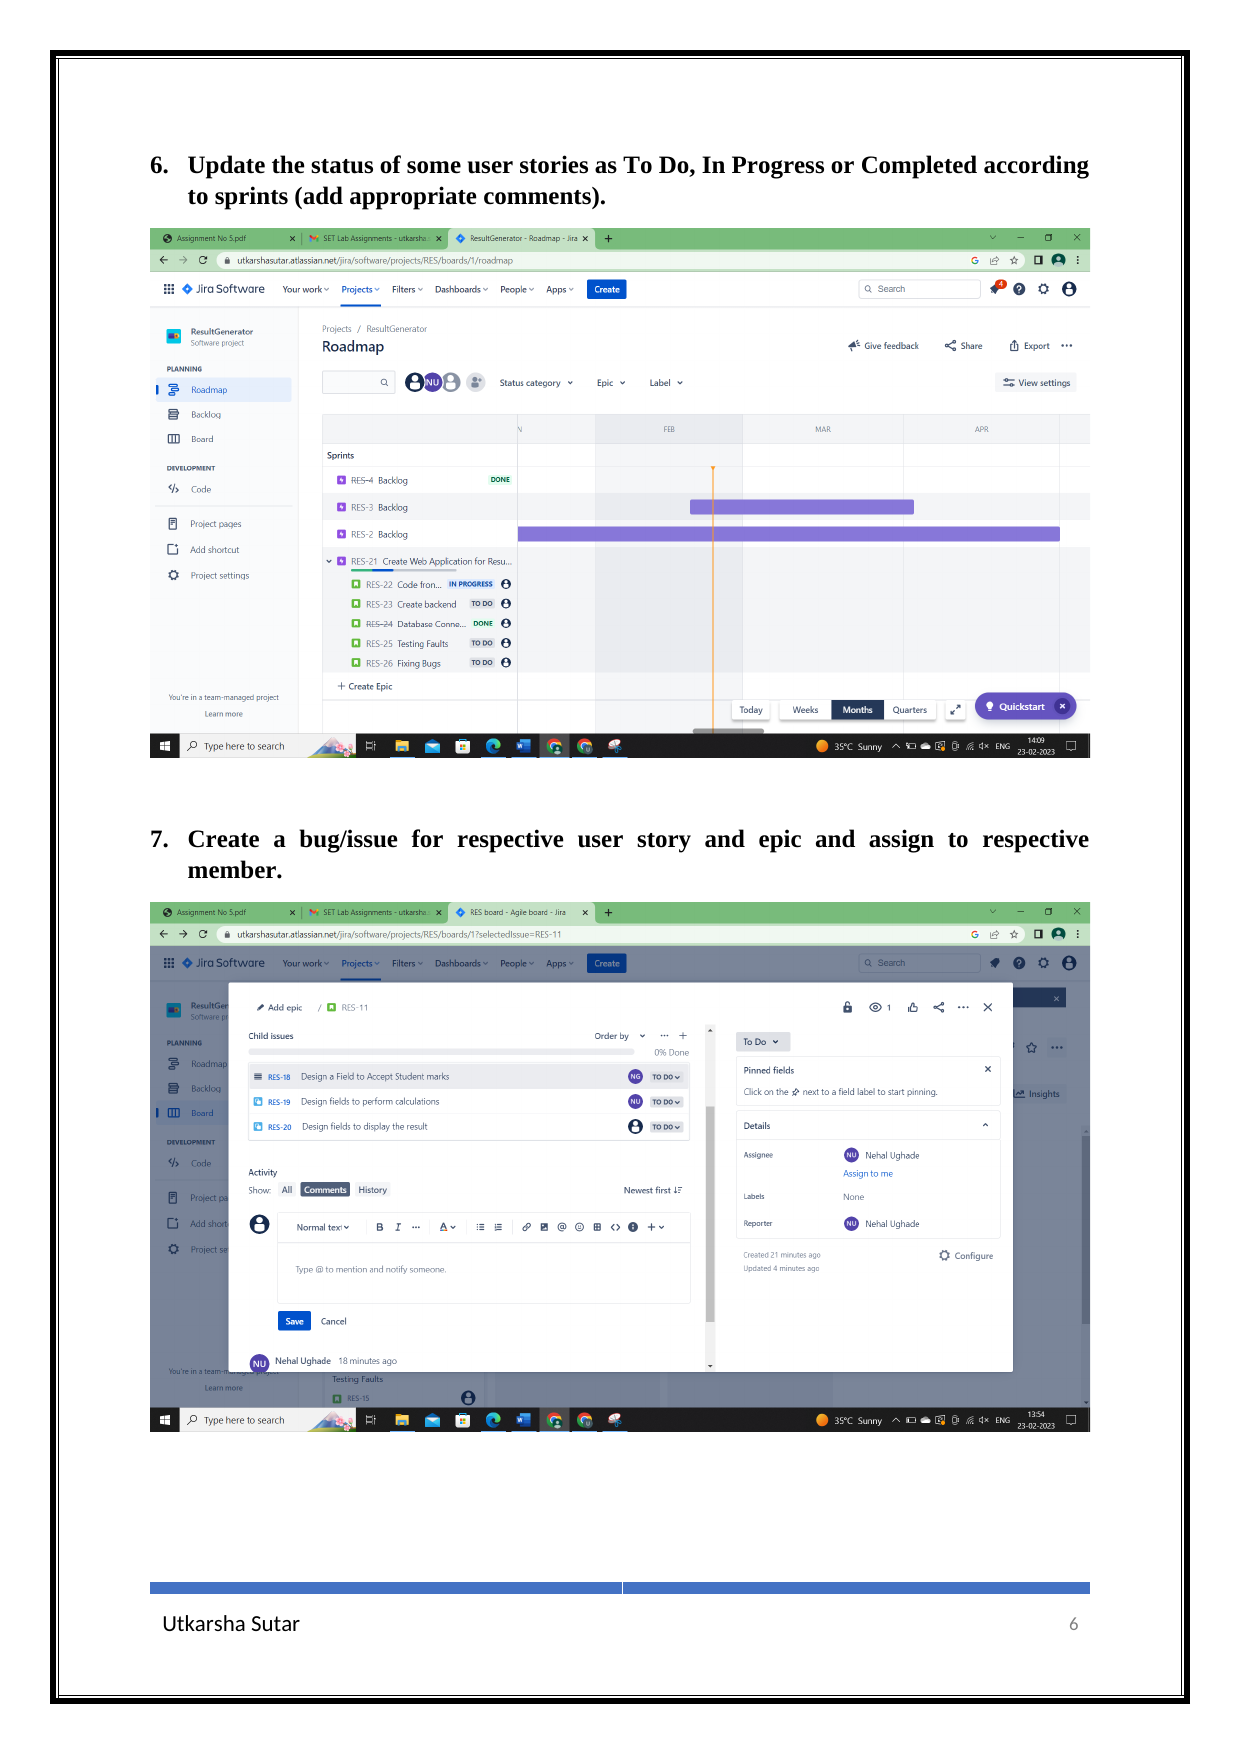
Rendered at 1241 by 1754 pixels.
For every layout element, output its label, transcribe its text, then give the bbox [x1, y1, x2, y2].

list Create a bug/issue for respective user story and epic and assign to respective member. [150, 824, 1090, 884]
list Update the status of some user stories as To Do, In Progress or Completed according to sprints (add appropriate comments). [150, 150, 1090, 210]
picture [150, 902, 1091, 1432]
picture [150, 228, 1091, 758]
